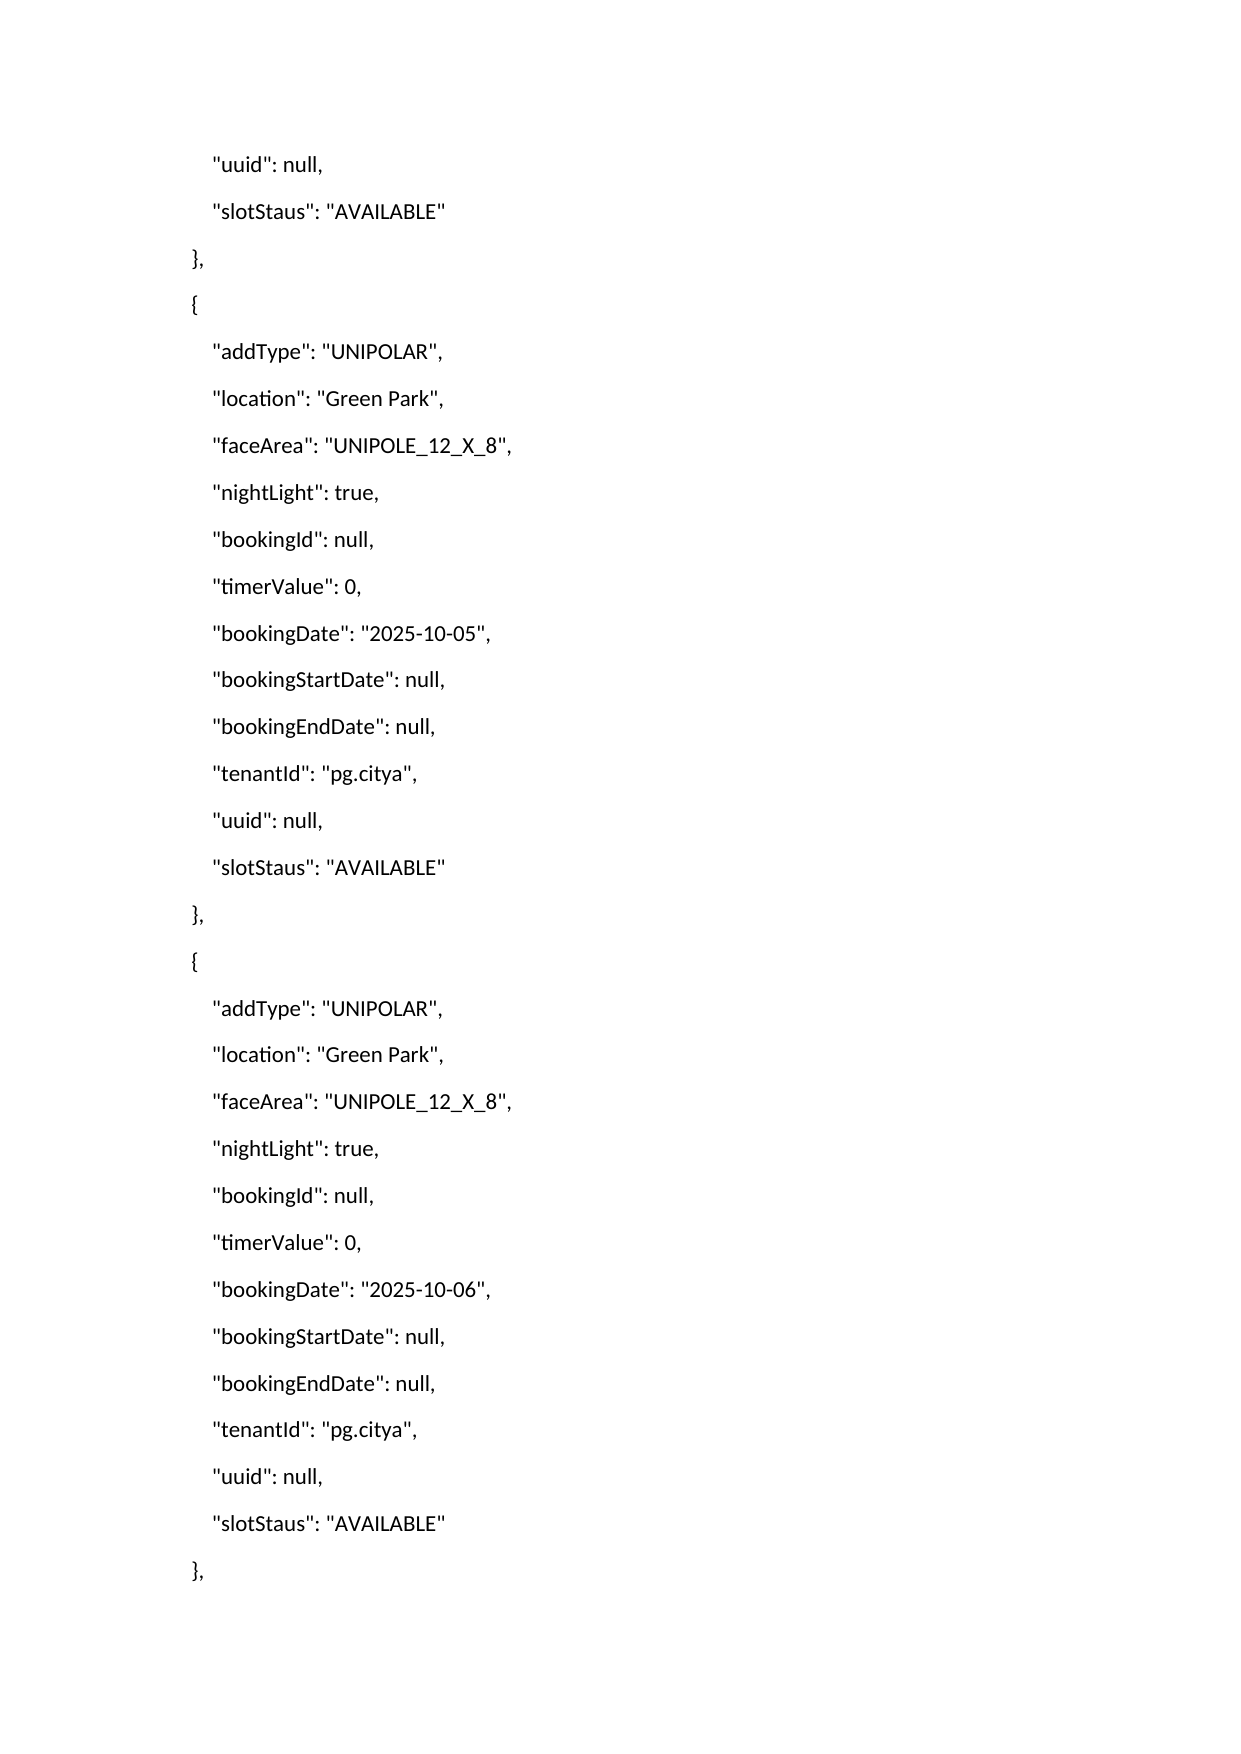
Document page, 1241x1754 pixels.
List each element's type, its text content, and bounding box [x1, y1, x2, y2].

text "tenantId": "pg.citya", [150, 1416, 1090, 1444]
text "addType": "UNIPOLAR", [150, 337, 1090, 366]
text "location": "Green Park", [150, 1041, 1090, 1069]
text "bookingDate": "2025-10-06", [150, 1275, 1090, 1303]
text { [150, 947, 1090, 975]
text "bookingEndDate": null, [150, 1369, 1090, 1397]
text "faceArea": "UNIPOLE_12_X_8", [150, 1087, 1090, 1116]
text }, [150, 244, 1090, 272]
text "bookingStartDate": null, [150, 1322, 1090, 1350]
text "slotStaus": "AVAILABLE" [150, 853, 1090, 881]
text }, [150, 1556, 1090, 1584]
text "addType": "UNIPOLAR", [150, 994, 1090, 1022]
text "uuid": null, [150, 806, 1090, 834]
text }, [150, 900, 1090, 928]
text "bookingDate": "2025-10-05", [150, 619, 1090, 647]
text "nightLight": true, [150, 478, 1090, 506]
text "timerValue": 0, [150, 572, 1090, 600]
text "tenantId": "pg.citya", [150, 759, 1090, 787]
text "uuid": null, [150, 150, 1090, 178]
text "nightLight": true, [150, 1134, 1090, 1162]
text "timerValue": 0, [150, 1228, 1090, 1256]
text "slotStaus": "AVAILABLE" [150, 1509, 1090, 1537]
text "bookingId": null, [150, 1181, 1090, 1209]
text "uuid": null, [150, 1462, 1090, 1491]
text "bookingId": null, [150, 525, 1090, 553]
text "location": "Green Park", [150, 384, 1090, 412]
text "faceArea": "UNIPOLE_12_X_8", [150, 431, 1090, 459]
text "bookingStartDate": null, [150, 666, 1090, 694]
text "slotStaus": "AVAILABLE" [150, 197, 1090, 225]
text { [150, 291, 1090, 319]
text "bookingEndDate": null, [150, 712, 1090, 741]
